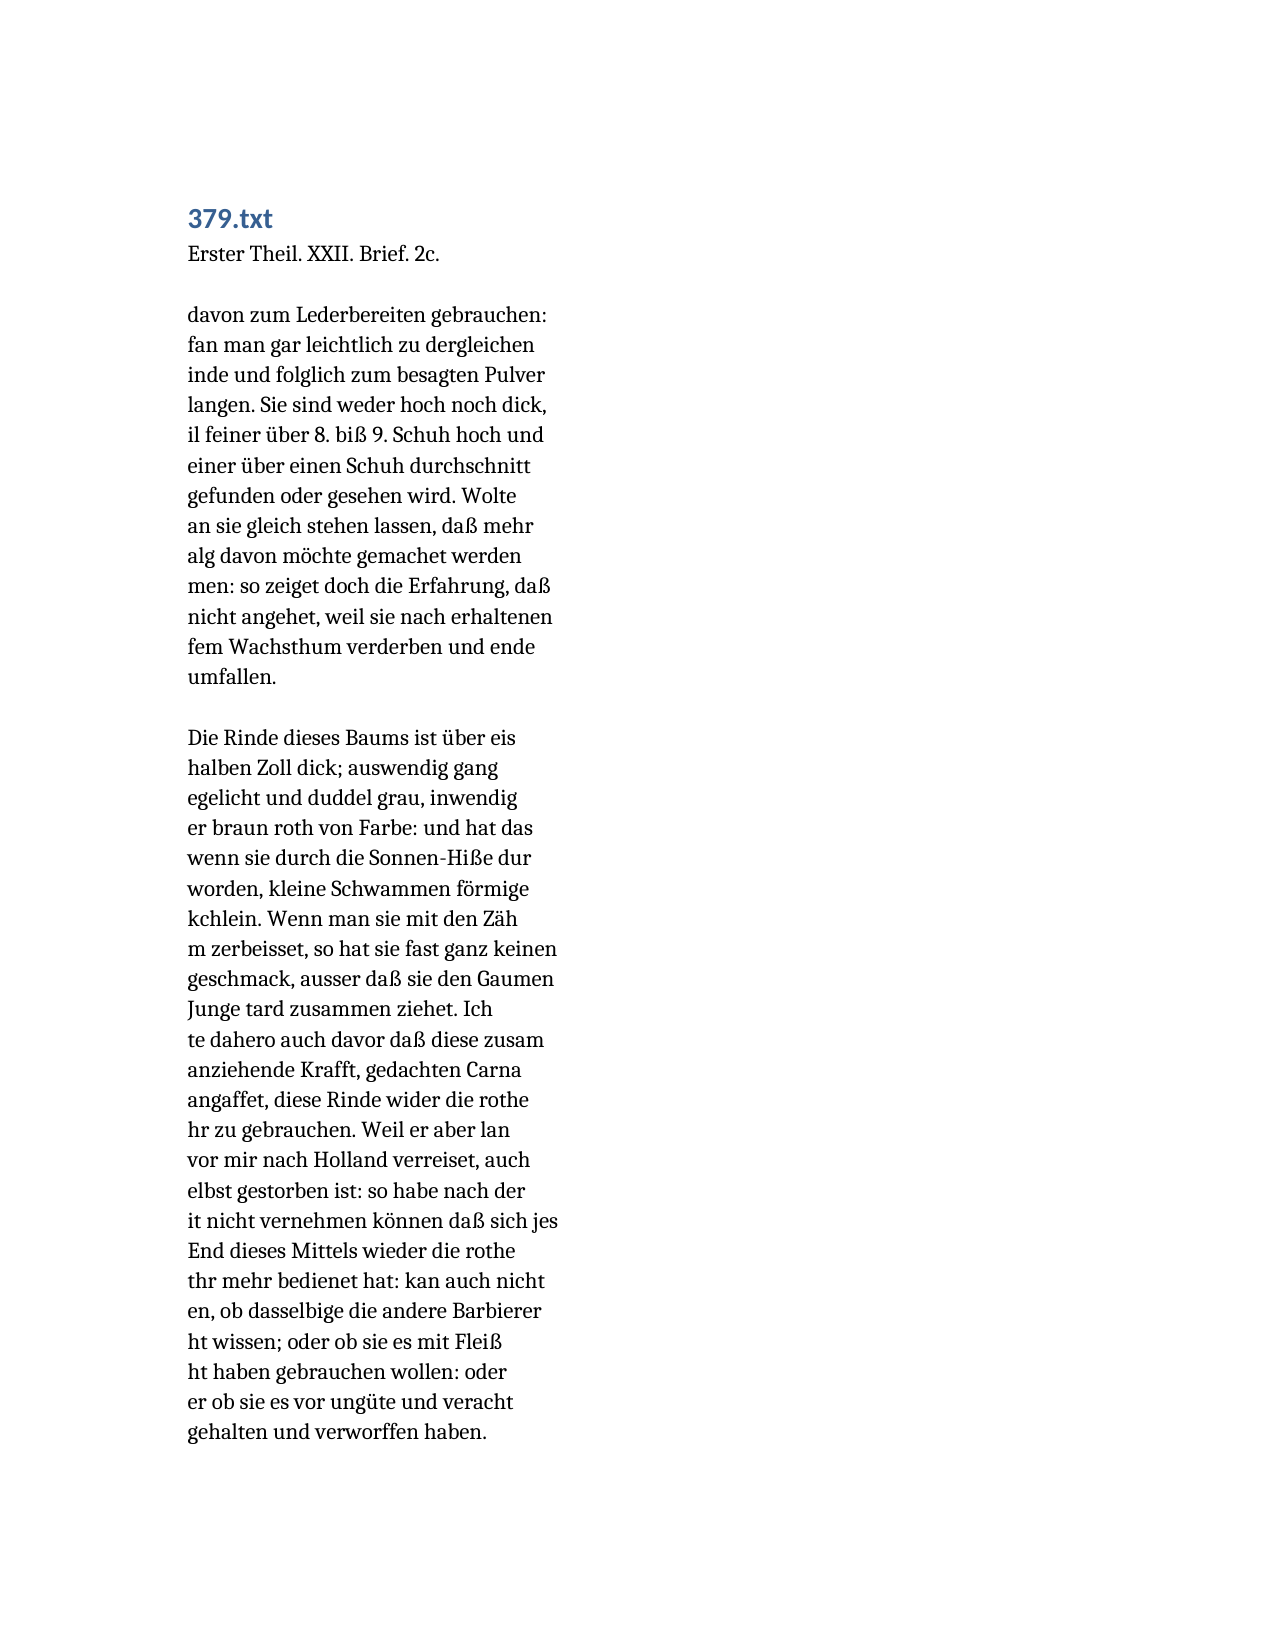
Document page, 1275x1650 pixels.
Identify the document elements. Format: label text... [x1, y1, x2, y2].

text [187, 241, 1087, 1476]
subtitle 379.txt [187, 200, 1087, 236]
